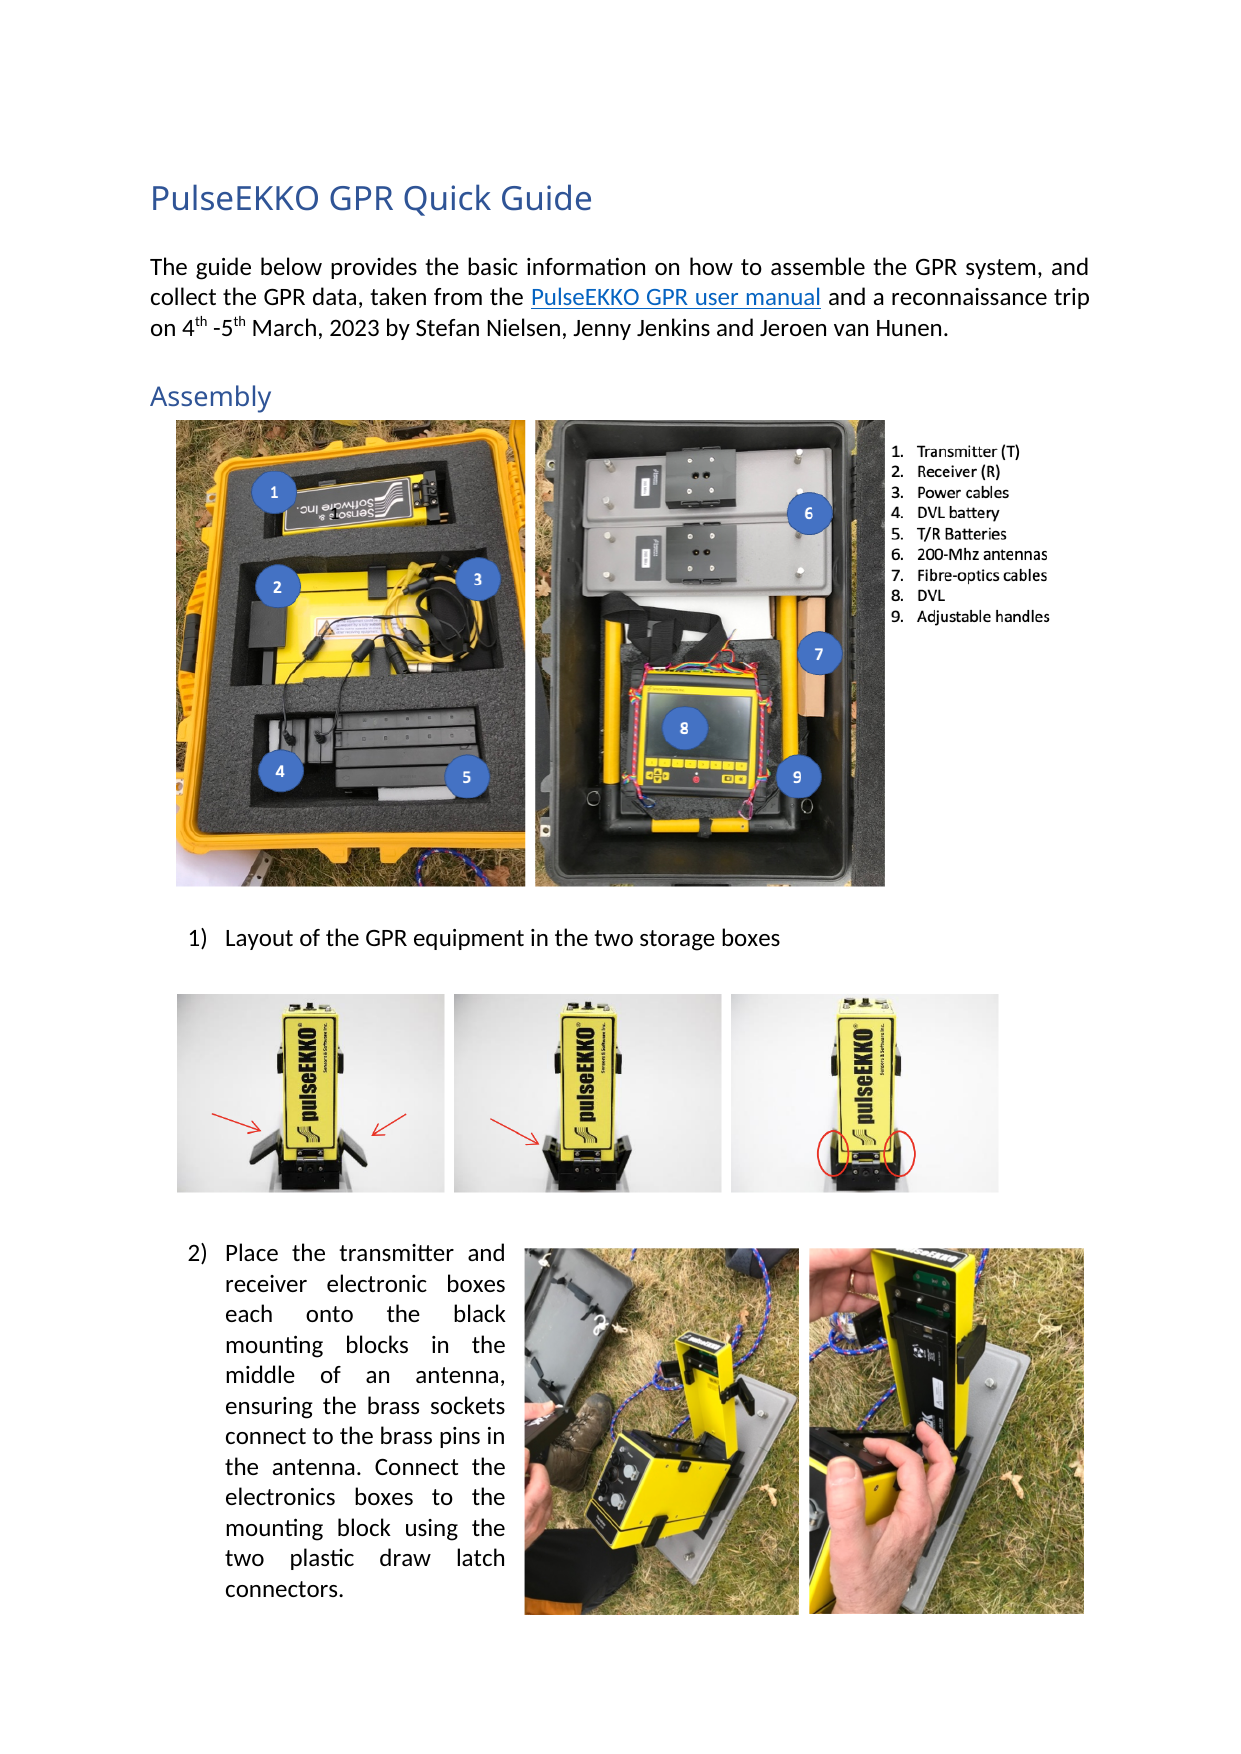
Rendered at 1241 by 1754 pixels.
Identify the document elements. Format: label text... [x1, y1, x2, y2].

picture [150, 414, 1069, 892]
subtitle Assembly [150, 377, 1090, 414]
text The guide below provides the basic information on how to assemble the GPR system, and collect the GPR data, taken from the PulseEKKO GPR user manual and a reconnaissance trip on 4th -5th March, 2023 by Stefan Nielsen, Jenny Jenkins and Jeroen van Hunen. [150, 251, 1090, 342]
picture [150, 982, 1022, 1207]
subtitle PulseEKKO GPR Quick Guide [150, 175, 1090, 220]
list Layout of the GPR equipment in the two storage boxes [187, 922, 1090, 952]
picture [525, 1249, 799, 1615]
picture [810, 1249, 1084, 1613]
